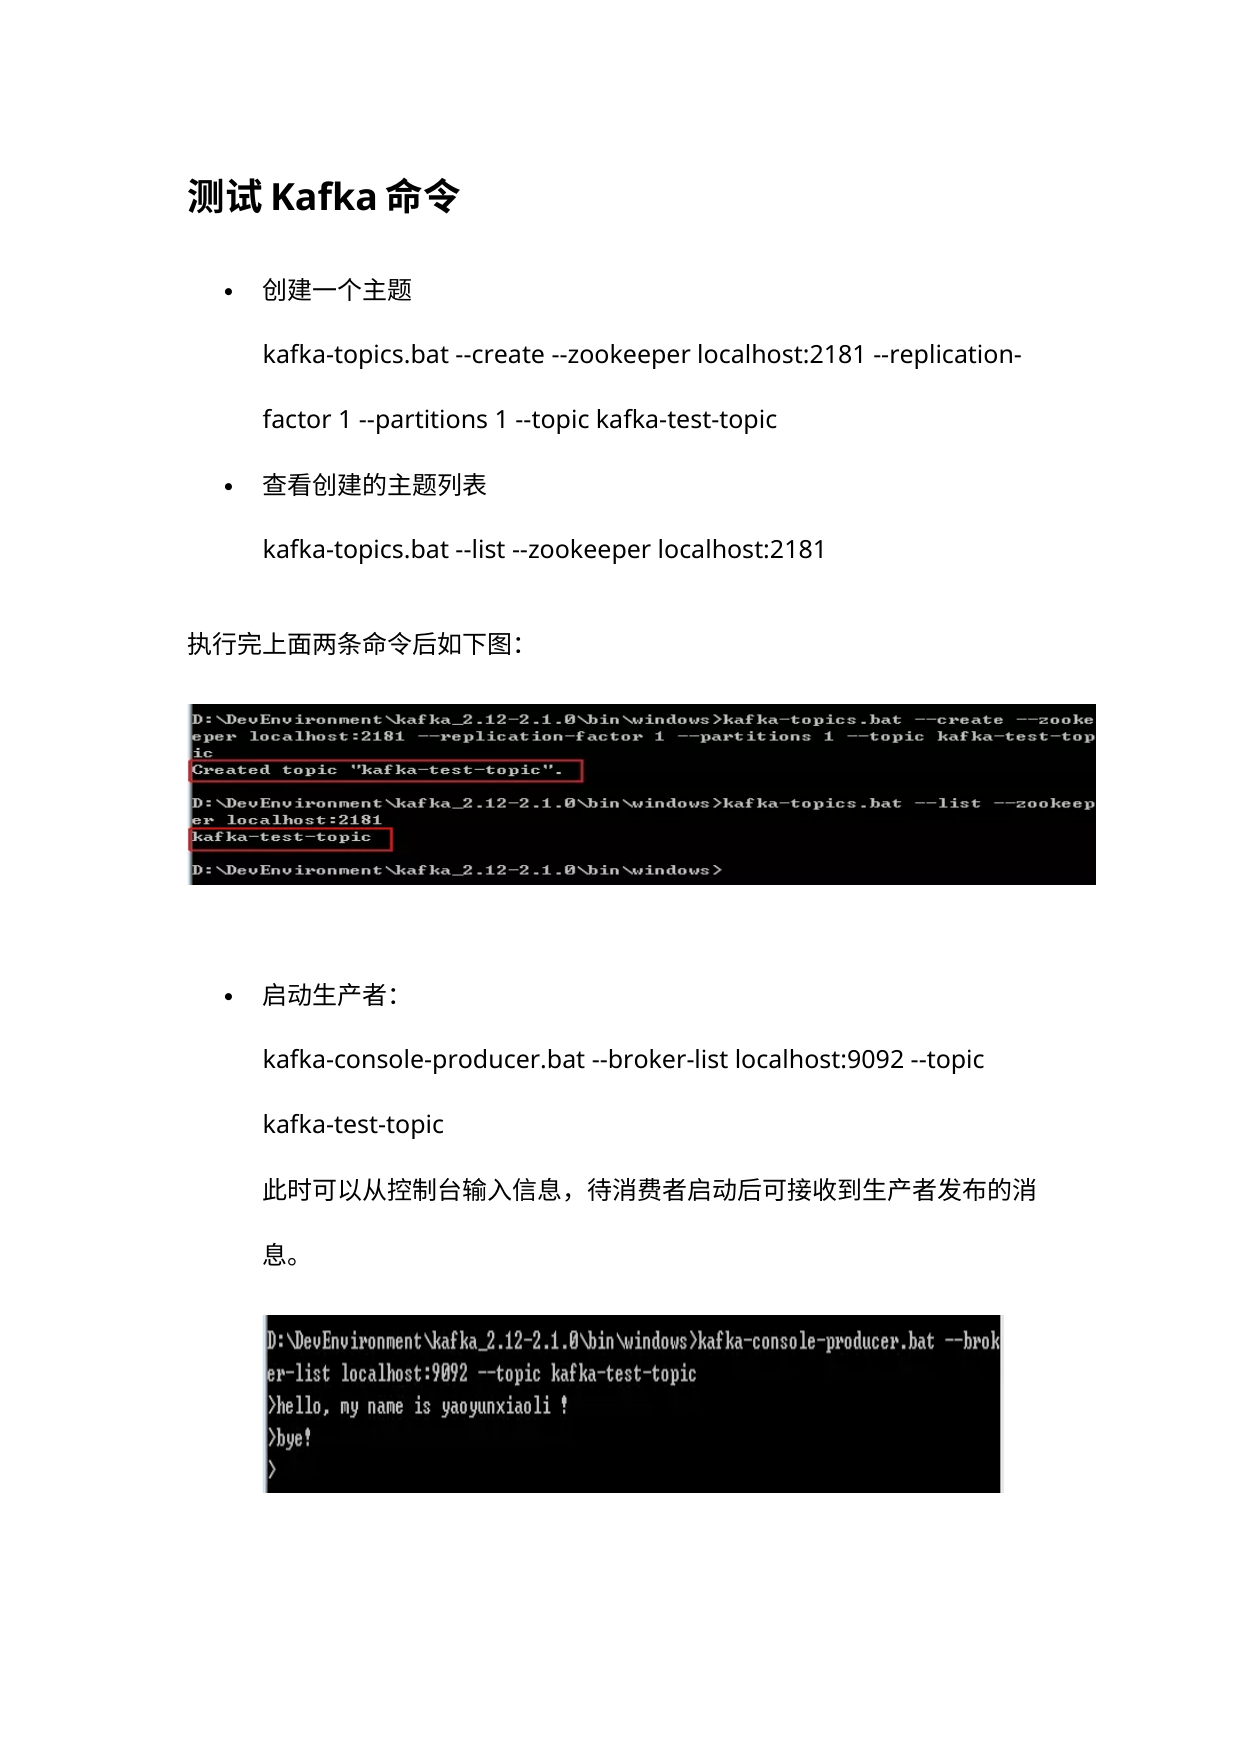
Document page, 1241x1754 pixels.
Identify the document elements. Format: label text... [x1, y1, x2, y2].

picture [187, 704, 1096, 885]
list 查看创建的主题列表 kafka-topics.bat --list --zookeeper localhost:2181 [225, 451, 1053, 581]
text 测试Kafka命令 [187, 162, 1053, 227]
list 创建一个主题 kafka-topics.bat --create --zookeeper localhost:2181 --replication-factor 1 --partitions 1 --topic kafka-test-topic [225, 256, 1053, 451]
text 执行完上面两条命令后如下图： [187, 610, 1053, 675]
list 启动生产者： kafka-console-producer.bat --broker-list localhost:9092 --topic kafka-test-topic 此时可以从控制台输入信息，待消费者启动后可接收到生产者发布的消息。 [225, 961, 1053, 1286]
picture [262, 1315, 1005, 1493]
